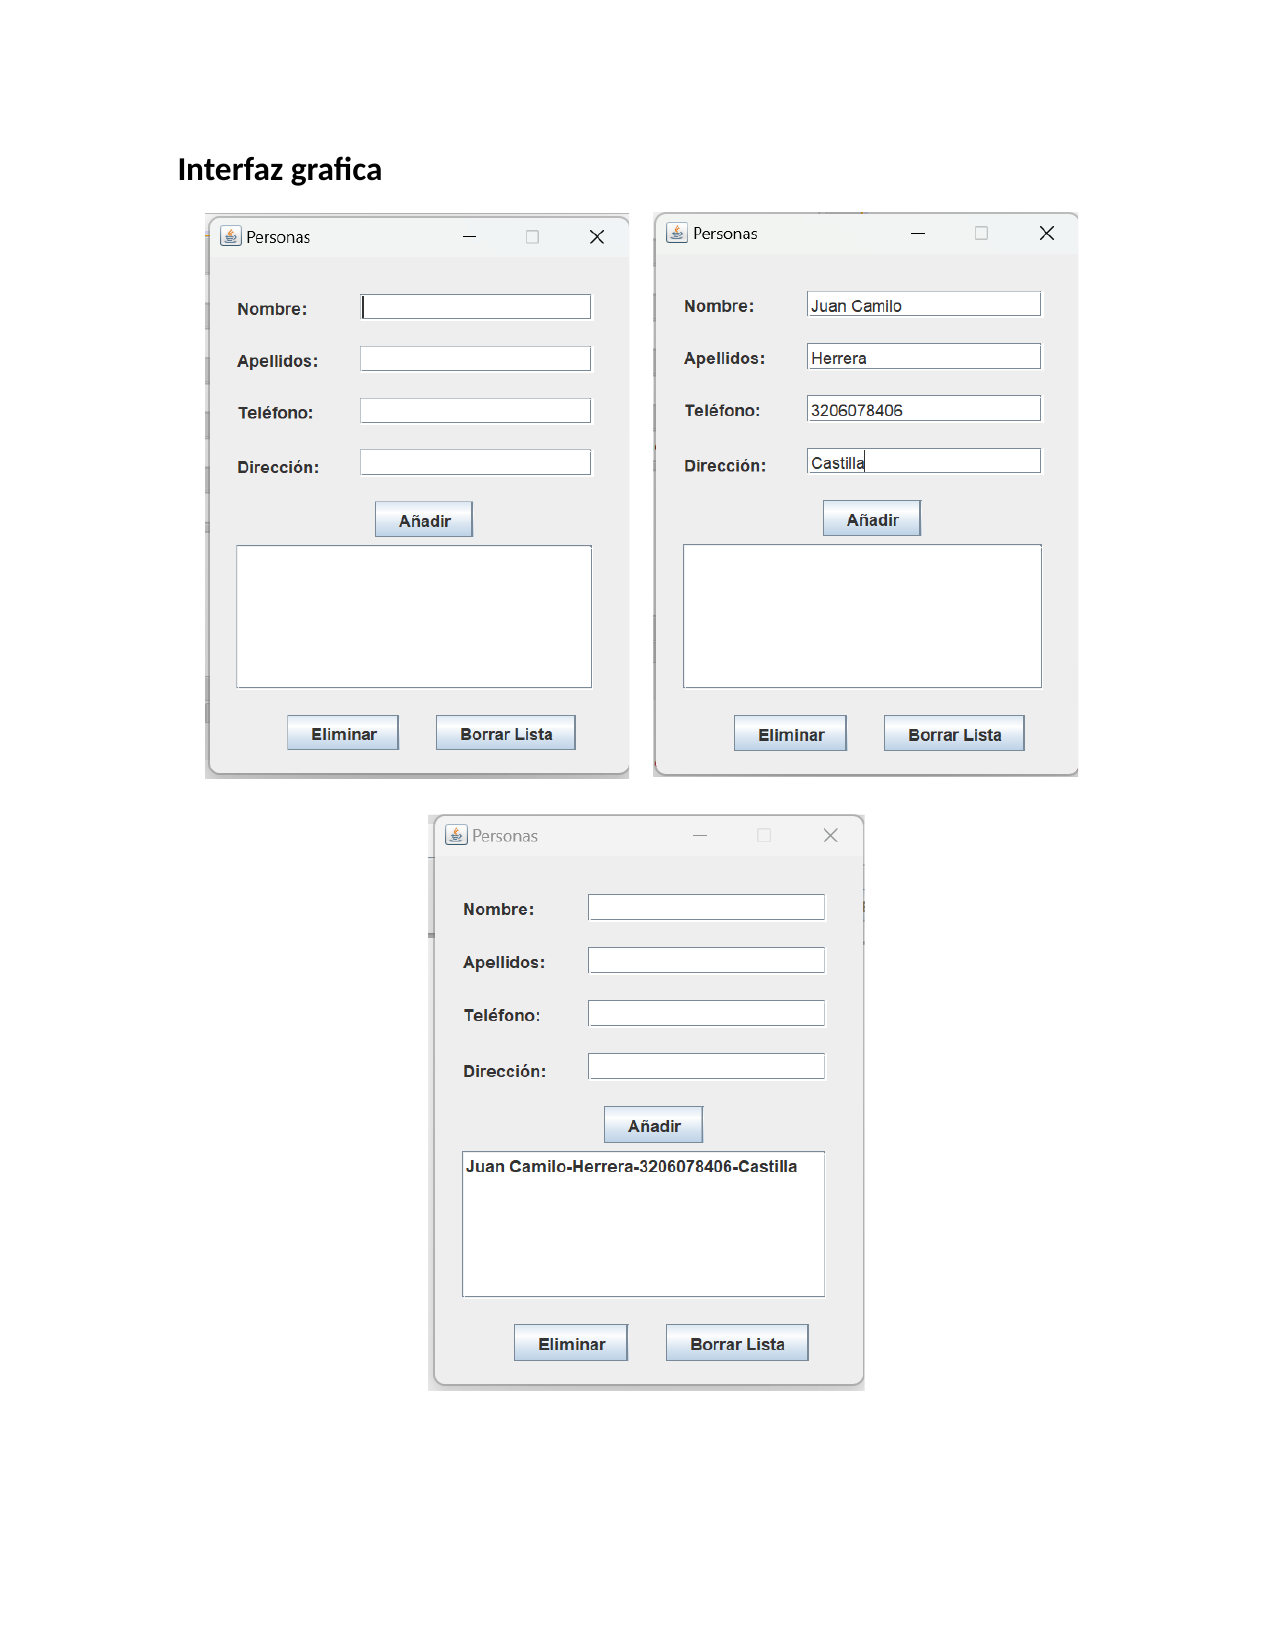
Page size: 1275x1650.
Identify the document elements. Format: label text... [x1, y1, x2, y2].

text Interfaz grafica [177, 148, 1098, 188]
picture [428, 814, 865, 1391]
picture [205, 213, 630, 779]
picture [653, 212, 1079, 777]
